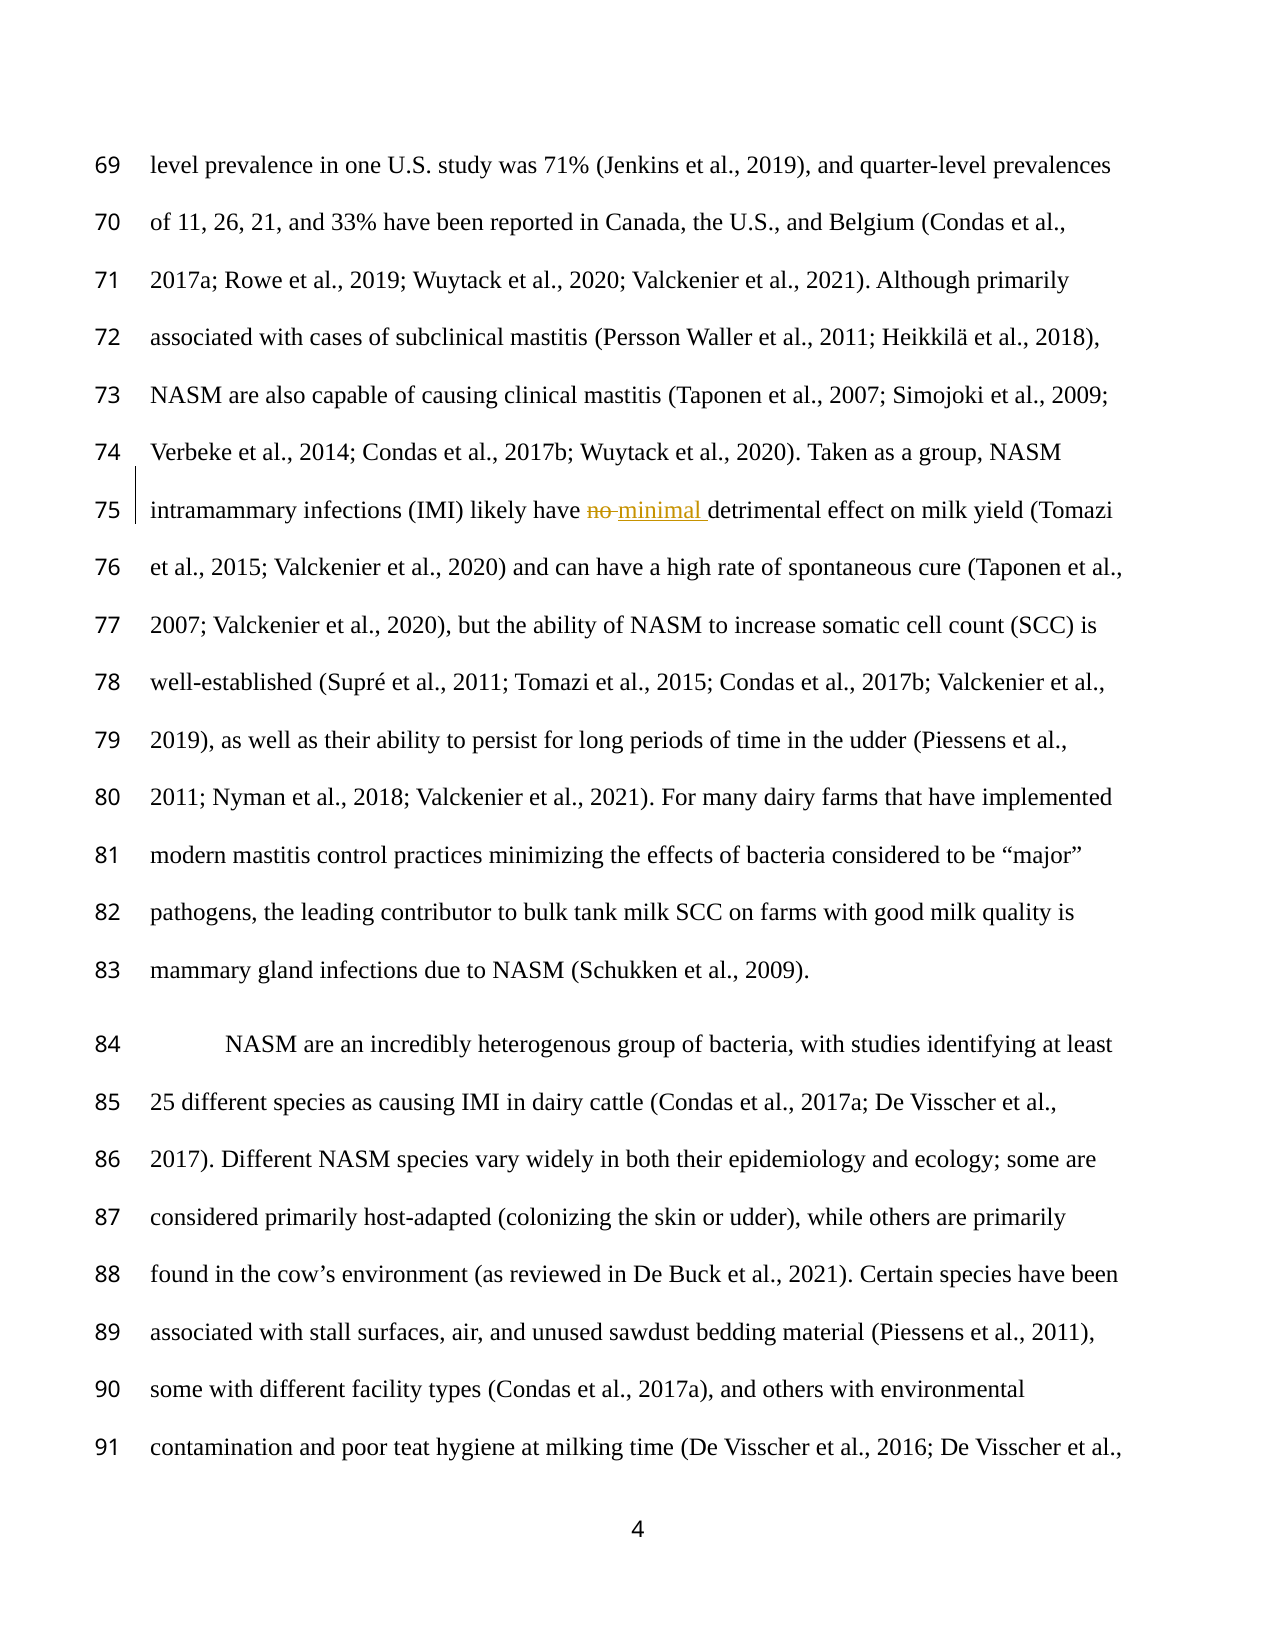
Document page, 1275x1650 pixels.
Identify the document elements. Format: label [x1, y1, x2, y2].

text [150, 150, 1125, 984]
text [150, 1029, 1125, 1460]
